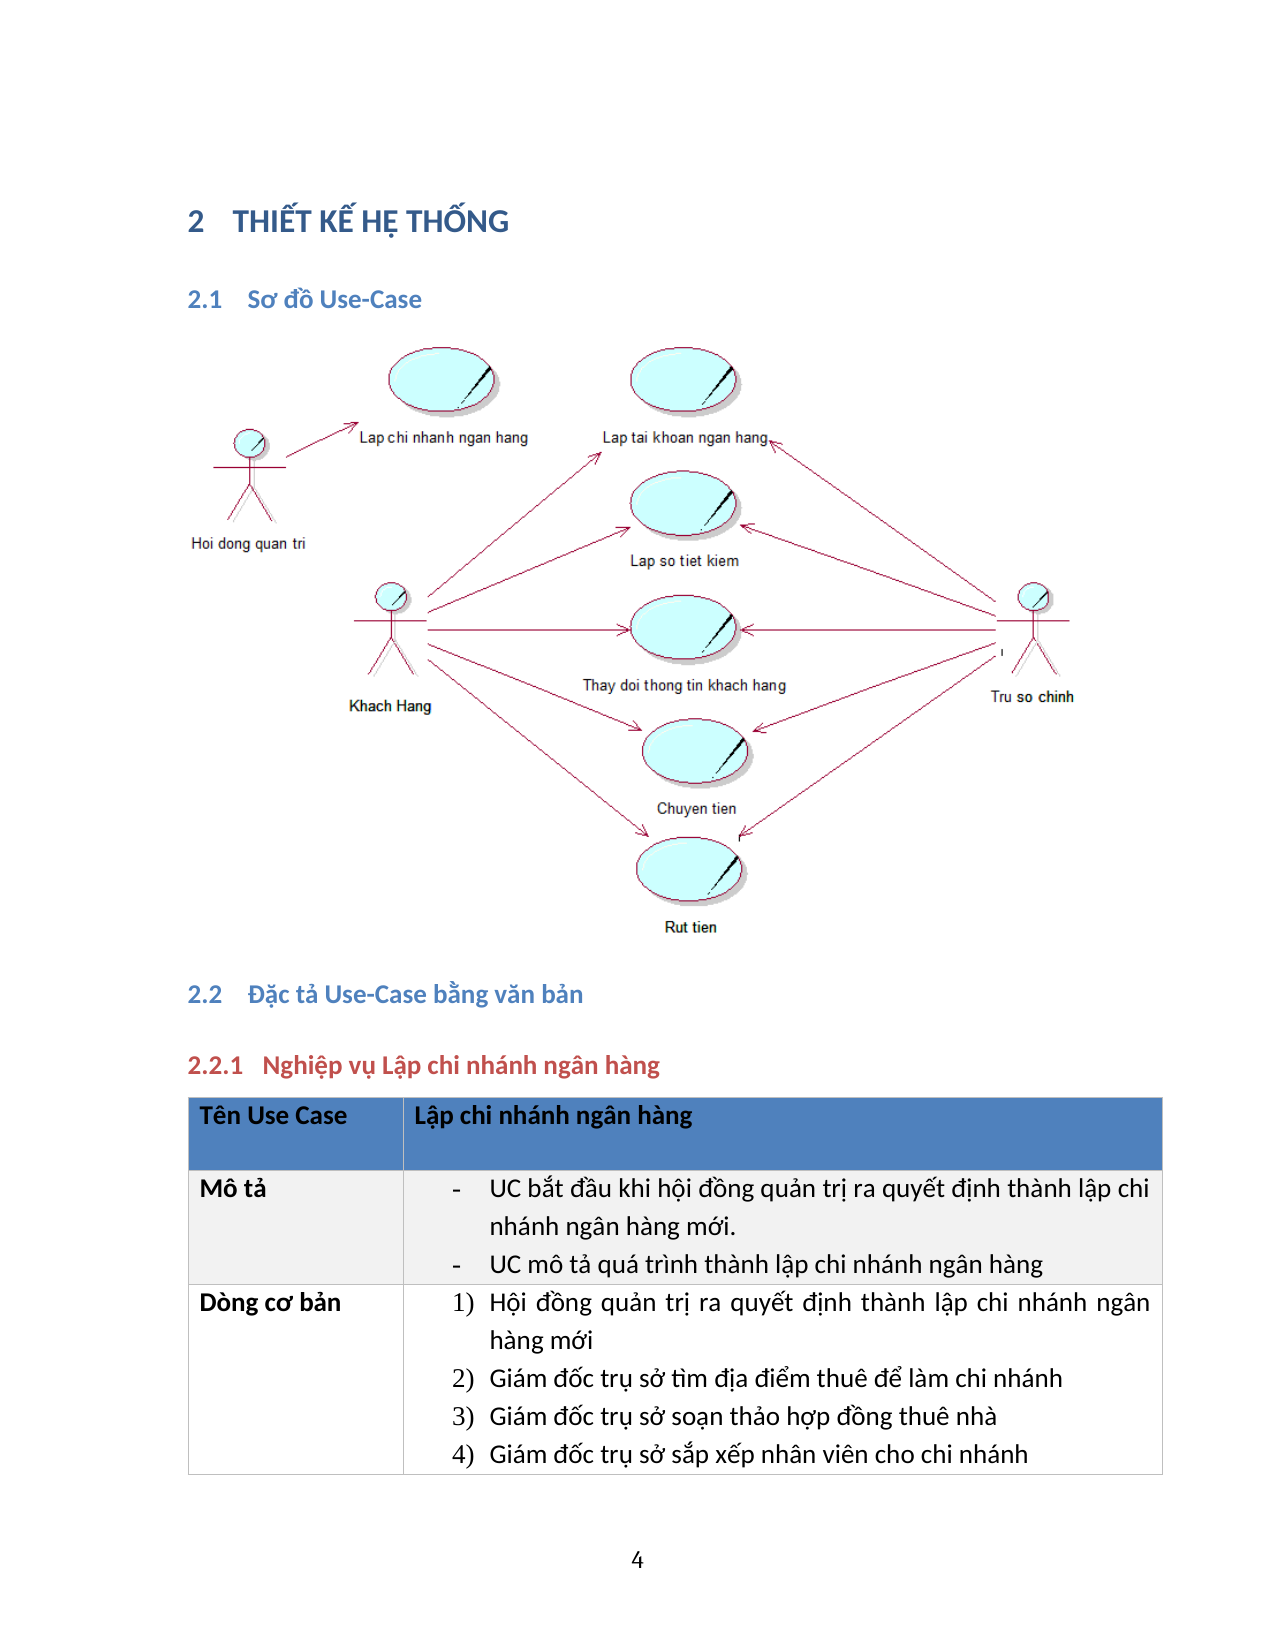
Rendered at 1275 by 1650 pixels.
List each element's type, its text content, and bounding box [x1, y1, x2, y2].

table_cell Dòng cơ bản [189, 1285, 403, 1474]
subtitle THIẾT KẾ HỆ THỐNG [187, 200, 1087, 241]
subtitle Sơ đồ Use-Case [187, 282, 1087, 315]
table_header Tên Use Case [189, 1098, 403, 1170]
picture [187, 331, 1088, 943]
table_cell UC bắt đầu khi hội đồng quản trị ra quyết định thành lập chi nhánh ngân hàng mới. UC mô tả quá trình thành lập chi nhánh ngân hàng [404, 1171, 1162, 1284]
table_header Lập chi nhánh ngân hàng [404, 1098, 1162, 1170]
subtitle Nghiệp vụ Lập chi nhánh ngân hàng [187, 1048, 1087, 1081]
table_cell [404, 1285, 1162, 1474]
subtitle Đặc tả Use-Case bằng văn bản [187, 977, 1087, 1011]
table_cell Mô tả [189, 1171, 403, 1284]
